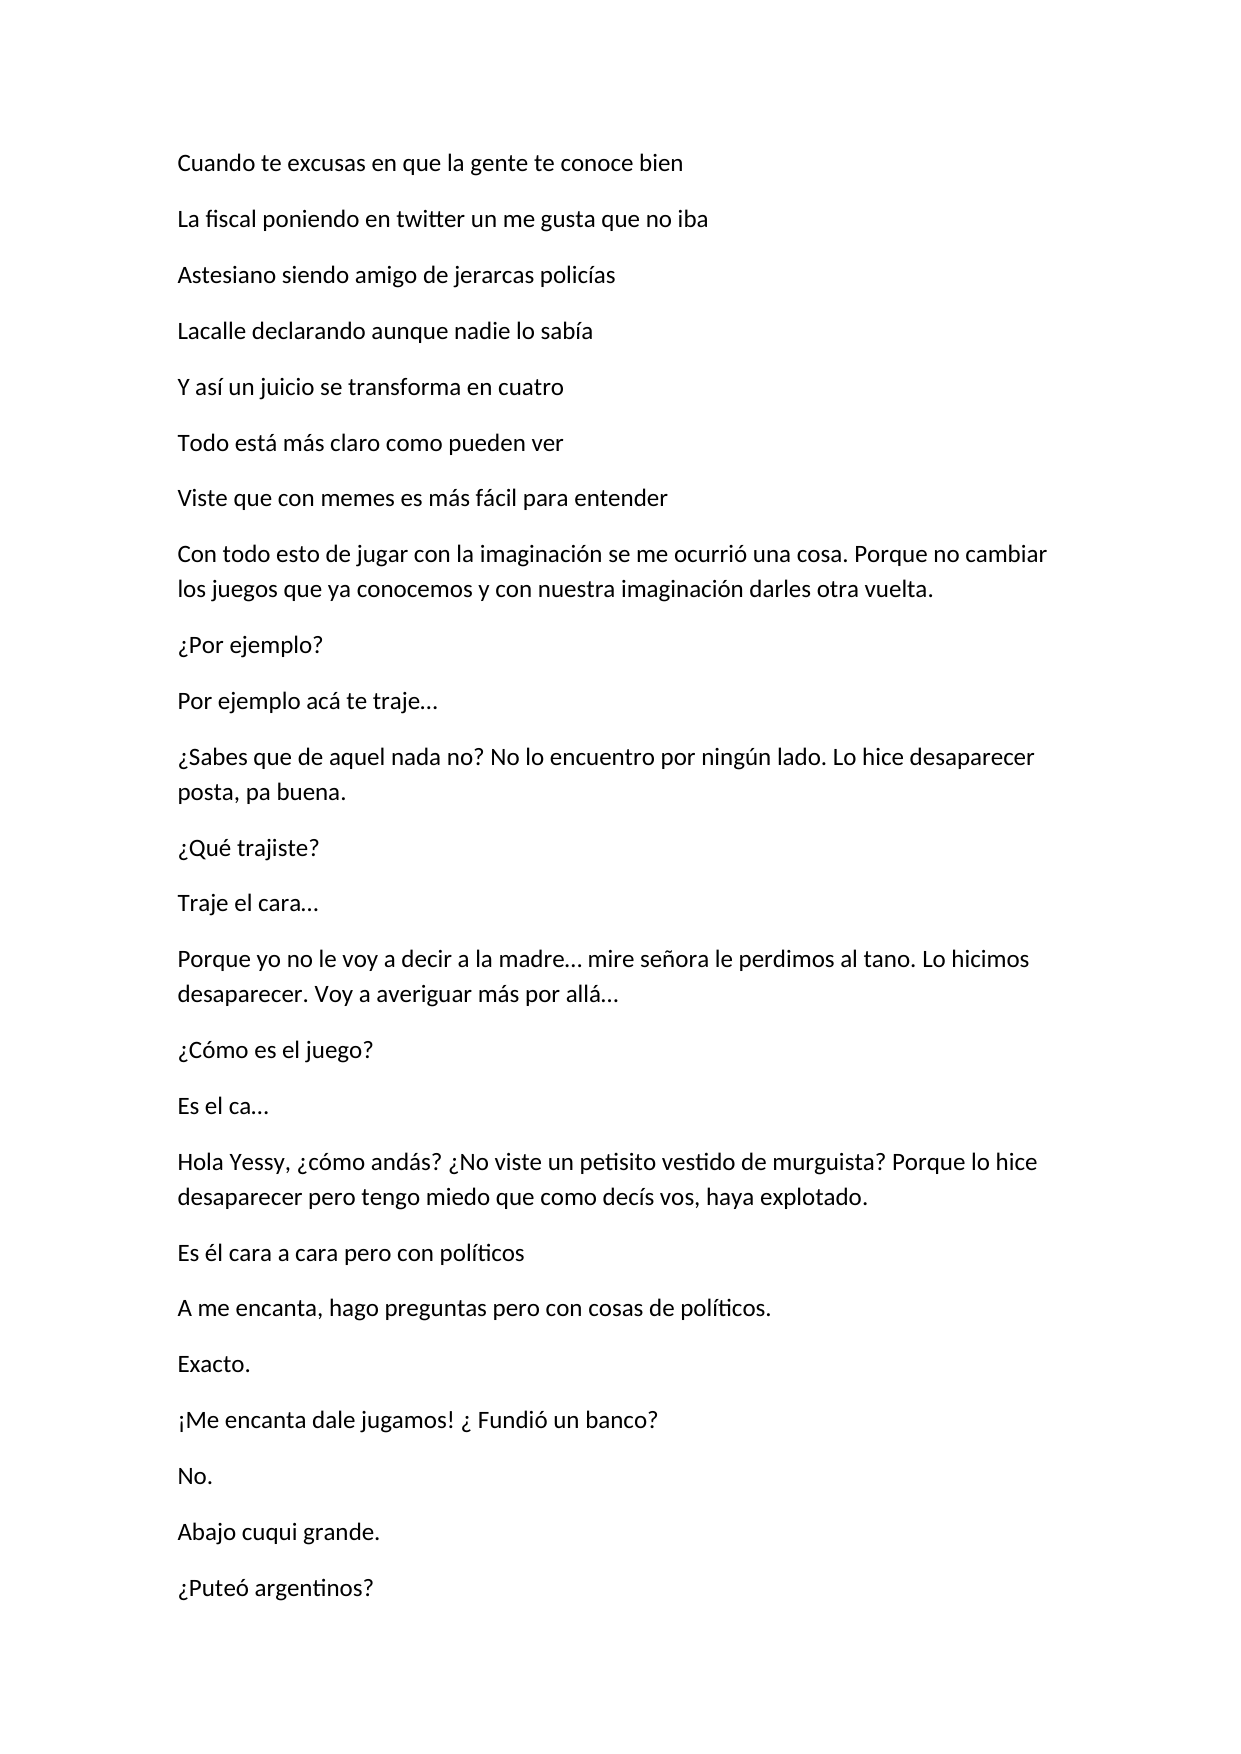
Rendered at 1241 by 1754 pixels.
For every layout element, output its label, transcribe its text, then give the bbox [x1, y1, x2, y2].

text ¿Sabes que de aquel nada no? No lo encuentro por ningún lado. Lo hice desaparecer posta, pa buena. [177, 741, 1063, 806]
text ¿Qué trajiste? [177, 832, 1063, 862]
text Viste que con memes es más fácil para entender [177, 483, 1063, 513]
text Porque yo no le voy a decir a la madre… mire señora le perdimos al tano. Lo hicimos desaparecer. Voy a averiguar más por allá… [177, 943, 1063, 1009]
text No. [177, 1460, 1063, 1491]
text ¿Por ejemplo? [177, 629, 1063, 660]
text ¿Cómo es el juego? [177, 1034, 1063, 1065]
text ¡Me encanta dale jugamos! ¿ Fundió un banco? [177, 1404, 1063, 1435]
text La fiscal poniendo en twitter un me gusta que no iba [177, 203, 1063, 234]
text Astesiano siendo amigo de jerarcas policías [177, 259, 1063, 290]
text Lacalle declarando aunque nadie lo sabía [177, 315, 1063, 346]
text Con todo esto de jugar con la imaginación se me ocurrió una cosa. Porque no cambiar los juegos que ya conocemos y con nuestra imaginación darles otra vuelta. [177, 538, 1063, 604]
text Es el ca… [177, 1090, 1063, 1121]
text Y así un juicio se transforma en cuatro [177, 371, 1063, 401]
text Por ejemplo acá te traje… [177, 685, 1063, 716]
text A me encanta, hago preguntas pero con cosas de políticos. [177, 1293, 1063, 1323]
text Todo está más claro como pueden ver [177, 427, 1063, 457]
text ¿Puteó argentinos? [177, 1572, 1063, 1602]
text Es él cara a cara pero con políticos [177, 1237, 1063, 1267]
text Exacto. [177, 1348, 1063, 1379]
text Abajo cuqui grande. [177, 1516, 1063, 1546]
text Cuando te excusas en que la gente te conoce bien [177, 148, 1063, 178]
text Traje el cara… [177, 888, 1063, 918]
text Hola Yessy, ¿cómo andás? ¿No viste un petisito vestido de murguista? Porque lo hice desaparecer pero tengo miedo que como decís vos, haya explotado. [177, 1146, 1063, 1211]
